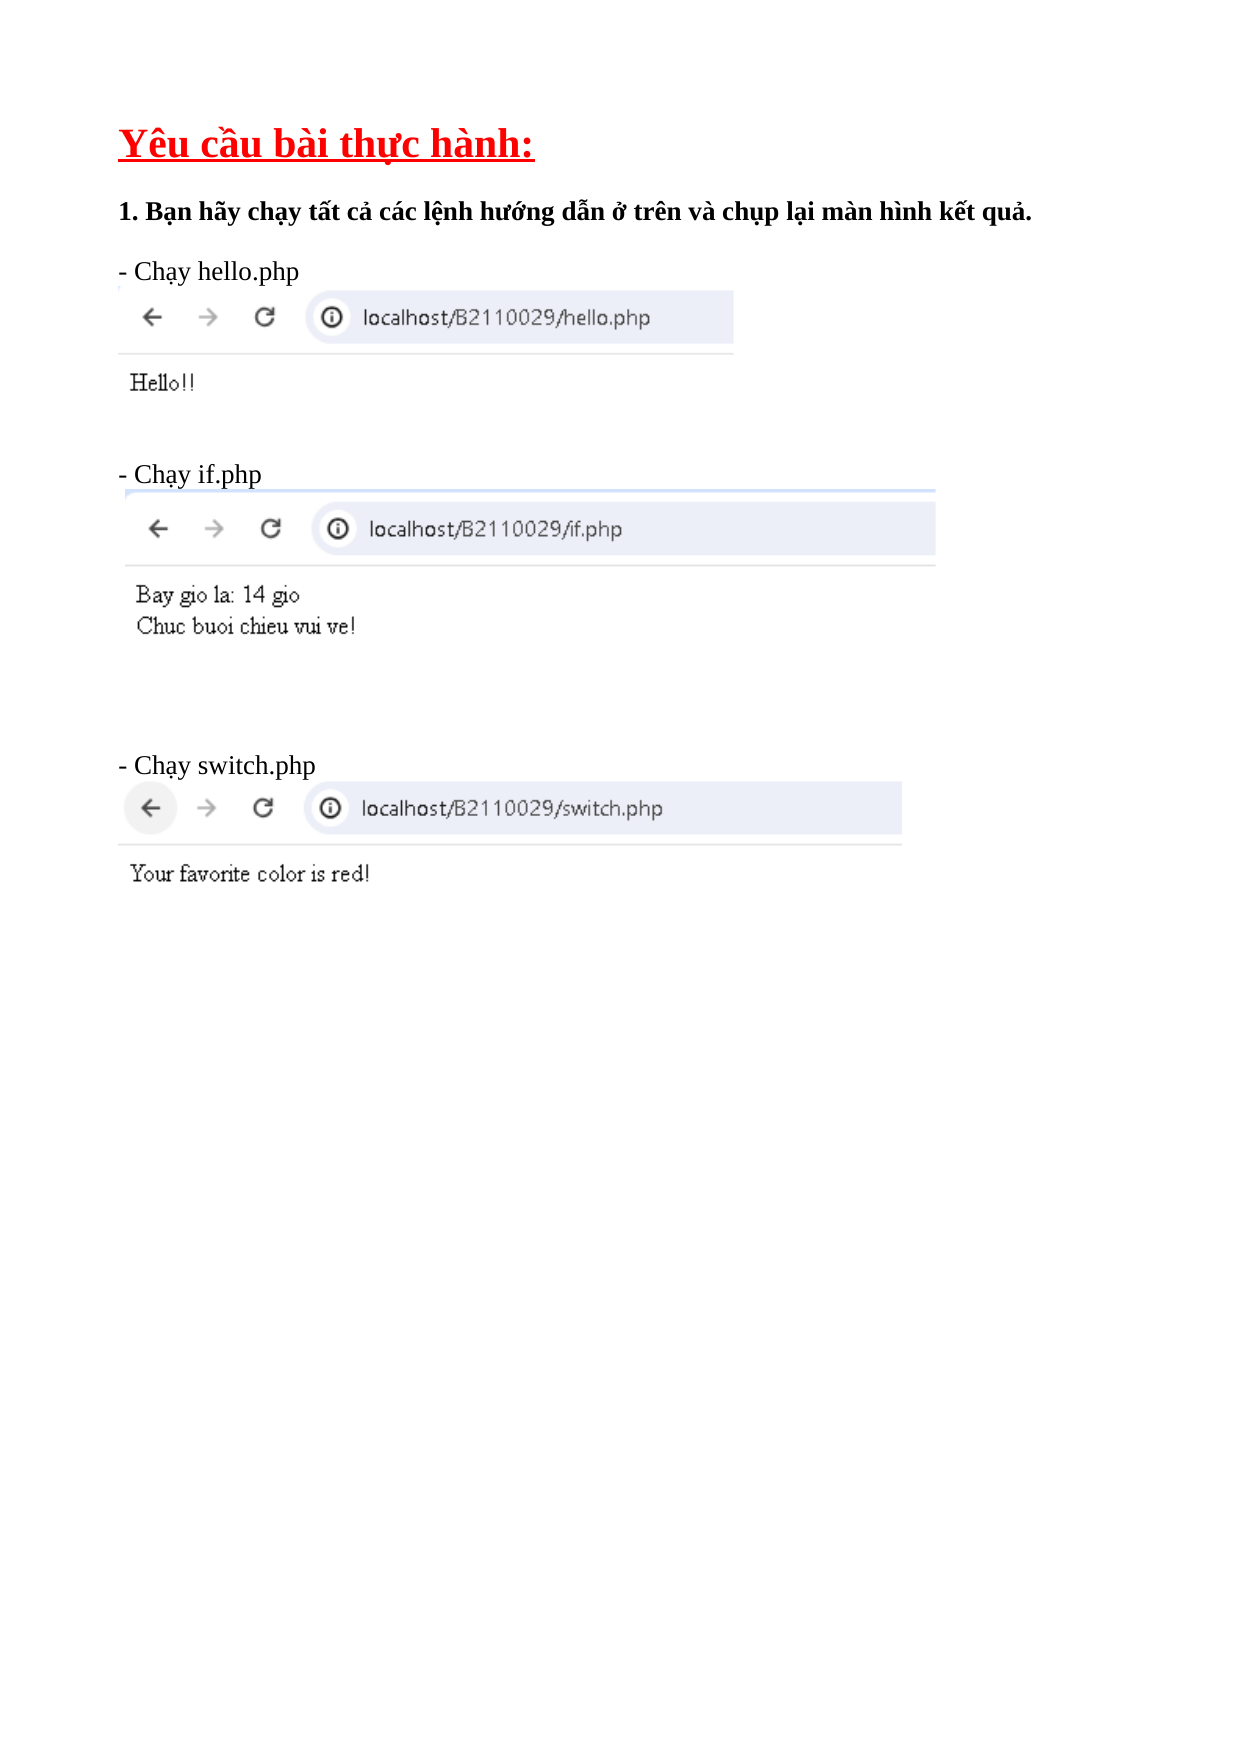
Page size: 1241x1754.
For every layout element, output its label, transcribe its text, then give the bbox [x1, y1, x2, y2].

text - Chạy switch.php [118, 749, 1122, 781]
picture [118, 780, 903, 949]
text - Chạy if.php [118, 458, 1122, 489]
text - Chạy hello.php [118, 256, 1122, 287]
text Yêu cầu bài thực hành: [118, 118, 1122, 166]
subtitle 1. Bạn hãy chạy tất cả các lệnh hướng dẫn ở trên và chụp lại màn hình kết quả. [118, 195, 1122, 226]
picture [125, 489, 936, 719]
picture [118, 286, 734, 427]
